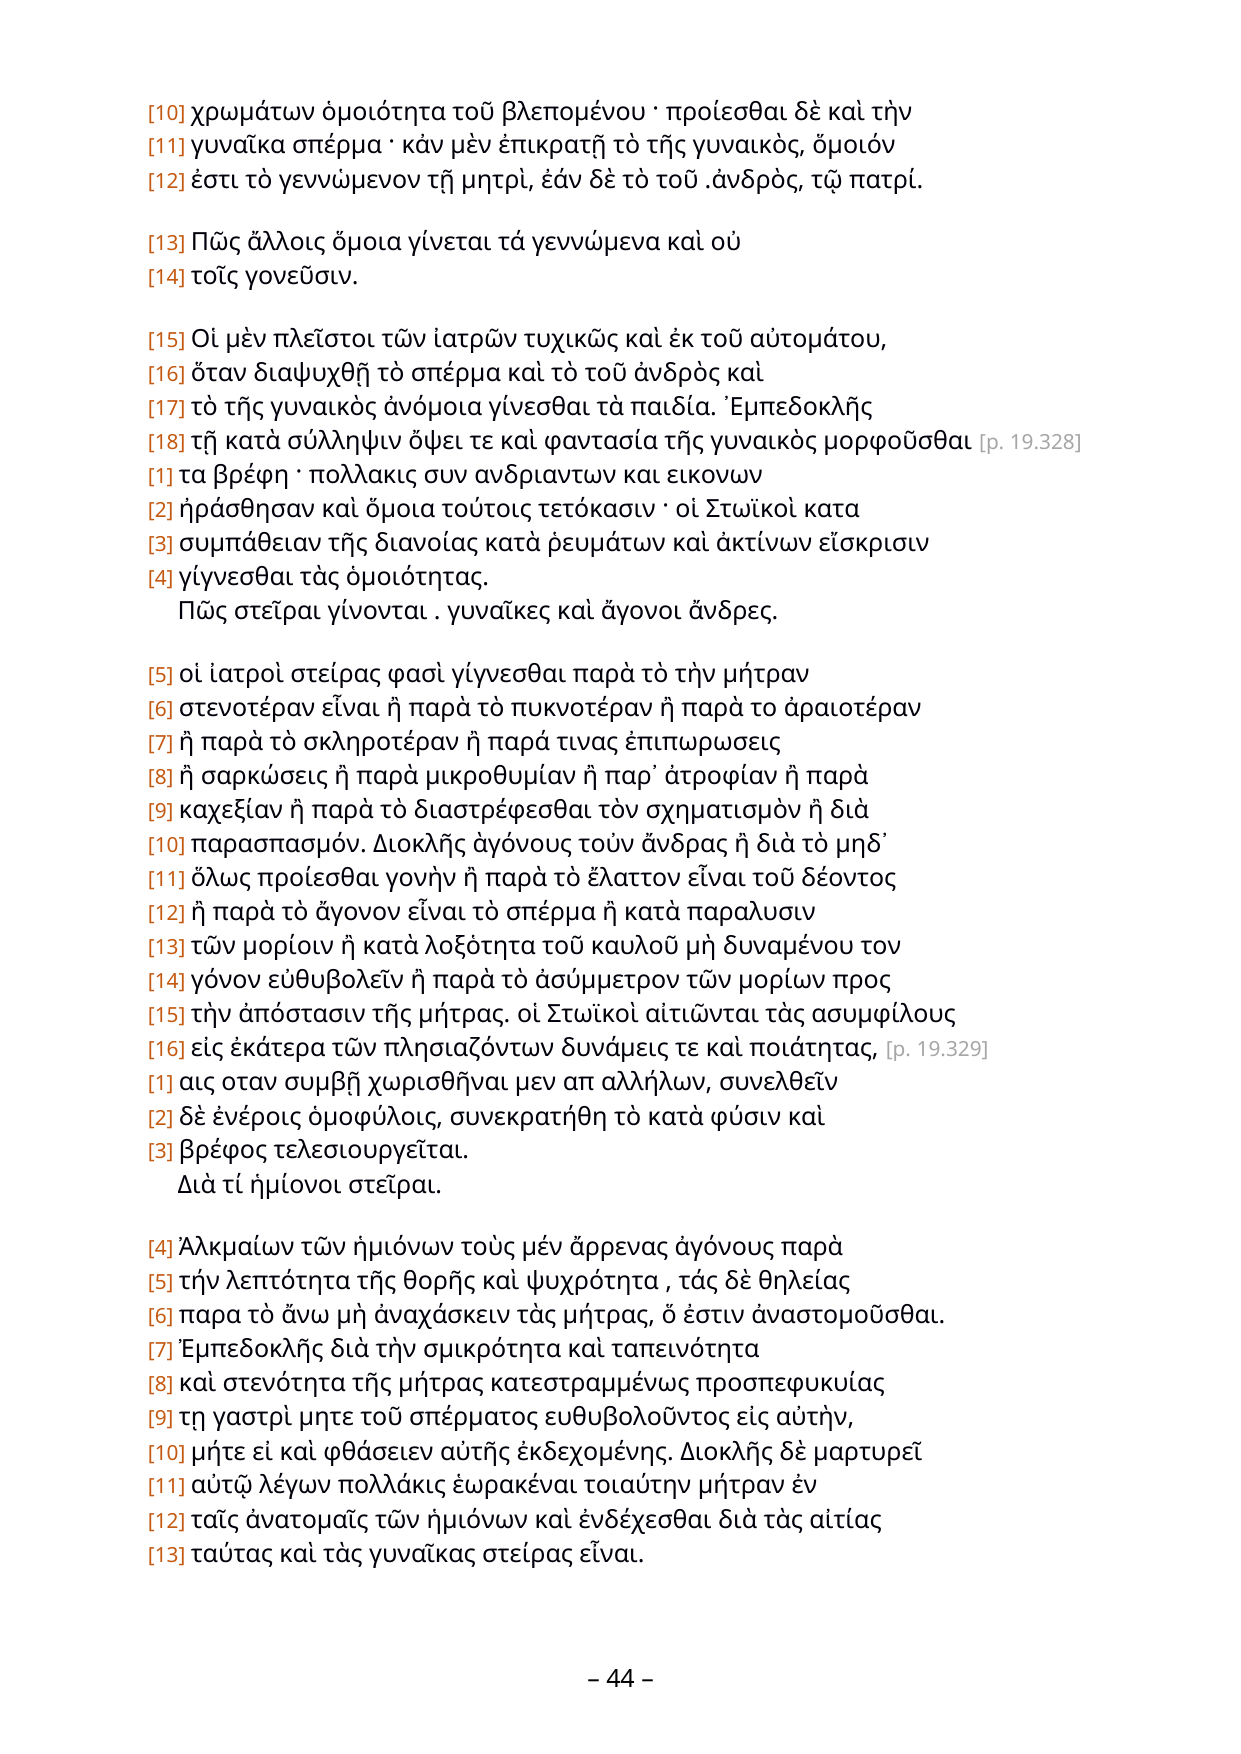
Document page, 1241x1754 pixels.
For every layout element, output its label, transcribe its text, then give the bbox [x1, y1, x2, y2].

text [148, 93, 1092, 195]
text Πῶς στεῖραι γίνονται . γυναῖκες καὶ ἄγονοι ἄνδρες. [148, 593, 1092, 627]
text [13] Πῶς ἄλλοις ὅμοια γίνεται τά γεννώμενα καὶ οὐ [14] τοῖς γονεῦσιν. [148, 195, 1092, 292]
text [15] Οἱ μὲν πλεῖστοι τῶν ἰατρῶν τυχικῶς καὶ ἐκ τοῦ αὐτομάτου, [16] ὅταν διαψυχθῇ τὸ σπέρμα καὶ τὸ τοῦ ἀνδρὸς καὶ [17] τὸ τῆς γυναικὸς ἀνόμοια γίνεσθαι τὰ παιδία. ᾽Εμπεδοκλῆς [18] τῇ κατὰ σύλληψιν ὄψει τε καὶ φαντασία τῆς γυναικὸς μορφοῦσθαι [p. 19.328] [1] τα βρέφη · πολλακις συν ανδριαντων και εικονων [2] ἠράσθησαν καὶ ὅμοια τούτοις τετόκασιν · οἱ Στωϊκοὶ κατα [3] συμπάθειαν τῆς διανοίας κατὰ ῥευμάτων καὶ ἀκτίνων εἴσκρισιν [4] γίγνεσθαι τὰς ὁμοιότητας. [148, 292, 1092, 593]
text [5] οἱ ἰατροὶ στείρας φασὶ γίγνεσθαι παρὰ τὸ τὴν μήτραν [6] στενοτέραν εἶναι ἢ παρὰ τὸ πυκνοτέραν ἢ παρὰ το ἀραιοτέραν [7] ἢ παρὰ τὸ σκληροτέραν ἢ παρά τινας ἐπιπωρωσεις [8] ἢ σαρκώσεις ἢ παρὰ μικροθυμίαν ἢ παρ᾽ ἀτροφίαν ἢ παρὰ [9] καχεξίαν ἢ παρὰ τὸ διαστρέφεσθαι τὸν σχηματισμὸν ἢ διὰ [10] παρασπασμόν. Διοκλῆς ὰγόνους τοὐν ἄνδρας ἢ διὰ τὸ μηδ᾽ [11] ὅλως προίεσθαι γονὴν ἢ παρὰ τὸ ἔλαττον εἶναι τοῦ δέοντος [12] ἢ παρὰ τὸ ἄγονον εἶναι τὸ σπέρμα ἢ κατὰ παραλυσιν [13] τῶν μορίοιν ἢ κατὰ λοξὁτητα τοῦ καυλοῦ μὴ δυναμένου τον [14] γόνον εὐθυβολεῖν ἢ παρὰ τὸ ἀσύμμετρον τῶν μορίων προς [15] τὴν ἀπόστασιν τῆς μήτρας. οἱ Στωϊκοὶ αἰτιῶνται τὰς ασυμφίλους [16] εἰς ἐκάτερα τῶν πλησιαζόντων δυνάμεις τε καὶ ποιάτητας, [p. 19.329] [1] αις οταν συμβῇ χωρισθῆναι μεν απ αλλήλων, συνελθεῖν [2] δὲ ἐνέροις ὁμοφύλοις, συνεκρατήθη τὸ κατὰ φύσιν καὶ [3] βρέφος τελεσιουργεῖται. [148, 627, 1092, 1166]
text [4] Ἀλκμαίων τῶν ἡμιόνων τοὺς μέν ἄρρενας ἀγόνους παρὰ [5] τήν λεπτότητα τῆς θορῆς καὶ ψυχρότητα , τάς δὲ θηλείας [6] παρα τὸ ἄνω μὴ ἀναχάσκειν τὰς μήτρας, ὅ ἐστιν ἀναστομοῦσθαι. [7] Ἐμπεδοκλῆς διὰ τὴν σμικρότητα καὶ ταπεινότητα [8] καὶ στενότητα τῆς μήτρας κατεστραμμένως προσπεφυκυίας [9] τῃ γαστρὶ μητε τοῦ σπέρματος ευθυβολοῦντος εἰς αὐτὴν, [10] μήτε εἰ καὶ φθάσειεν αὐτῆς ἐκδεχομένης. Διοκλῆς δὲ μαρτυρεῖ [11] αὐτῷ λέγων πολλάκις ἑωρακέναι τοιαύτην μήτραν ἐν [12] ταῖς ἀνατομαῖς τῶν ἡμιόνων καὶ ἐνδέχεσθαι διὰ τὰς αἰτίας [13] ταύτας καὶ τὰς γυναῖκας στείρας εἶναι. [148, 1200, 1092, 1569]
text Διὰ τί ἡμίονοι στεῖραι. [148, 1166, 1092, 1200]
